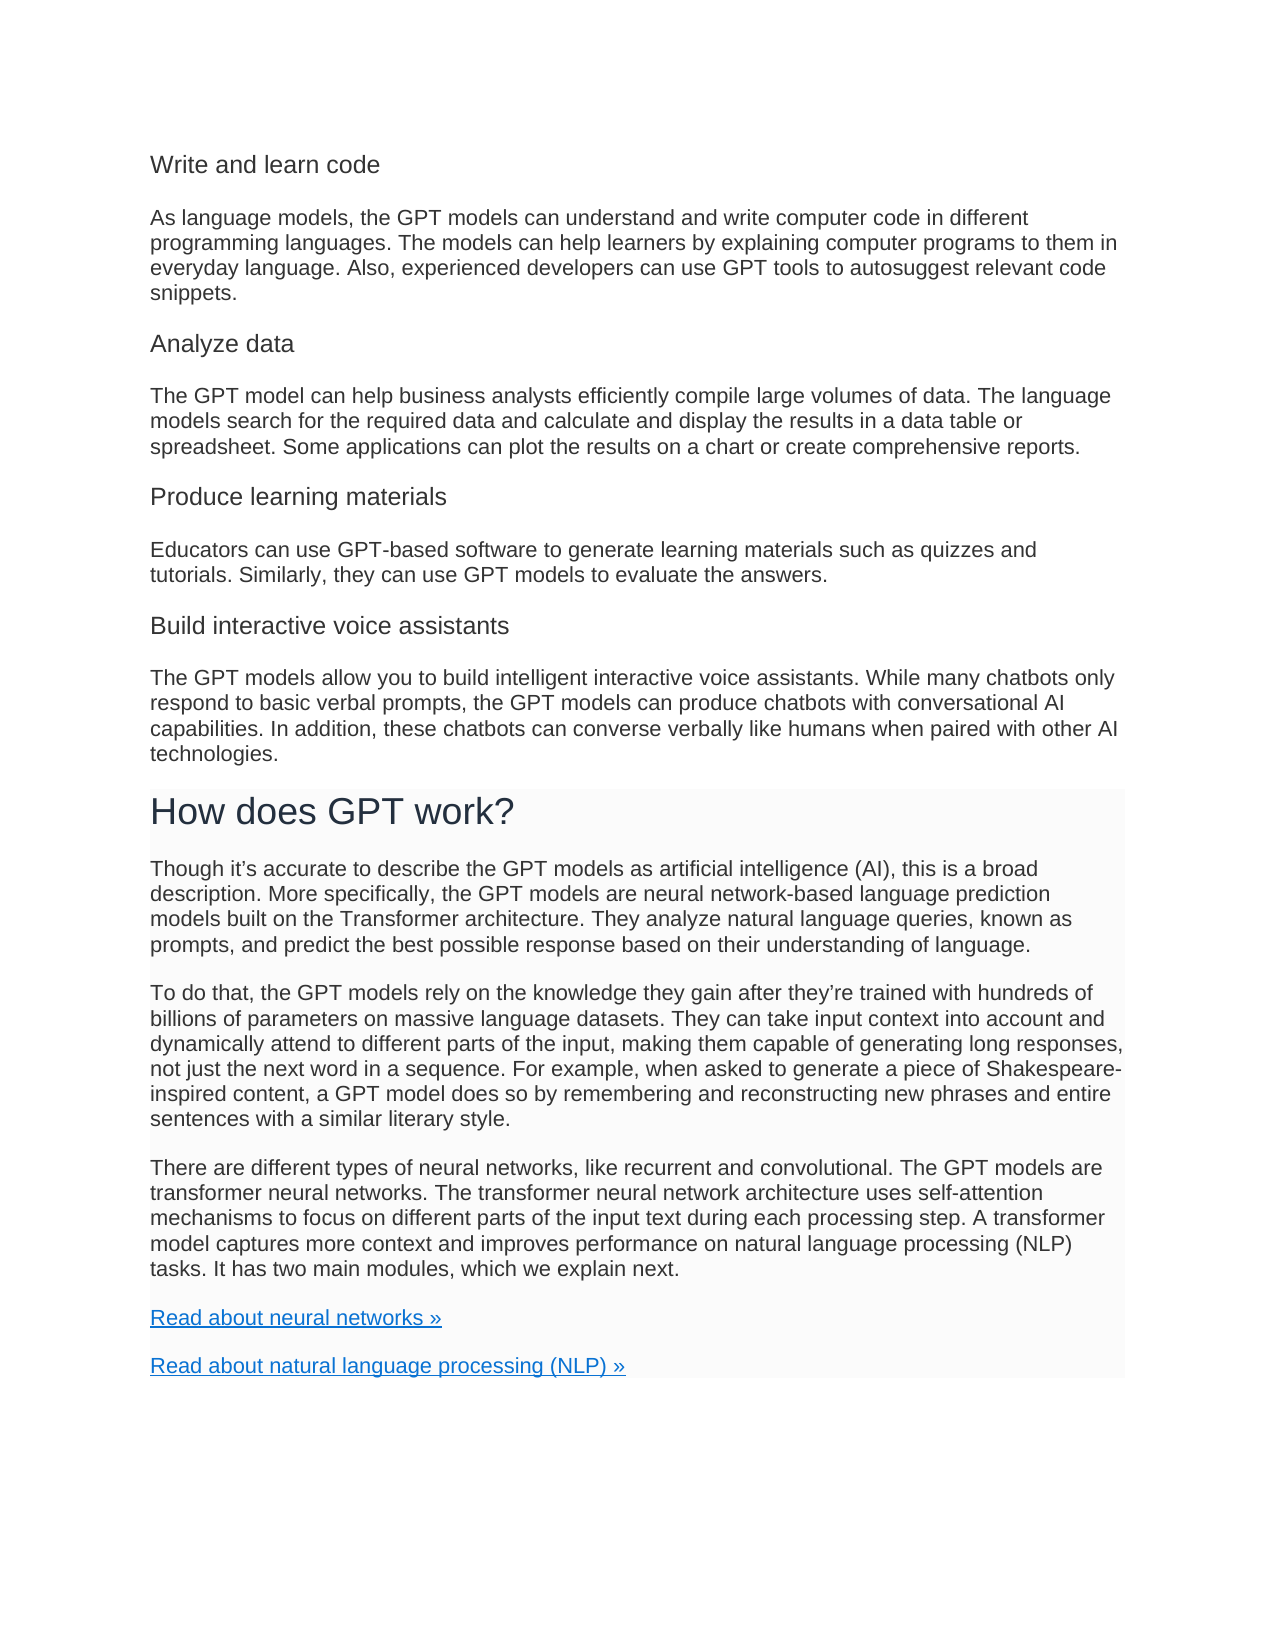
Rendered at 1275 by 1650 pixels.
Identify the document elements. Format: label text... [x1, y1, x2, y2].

text Educators can use GPT-based software to generate learning materials such as quizzes and tutorials. Similarly, they can use GPT models to evaluate the answers. [150, 537, 1125, 587]
text As language models, the GPT models can understand and write computer code in different programming languages. The models can help learners by explaining computer programs to them in everyday language. Also, experienced developers can use GPT tools to autosuggest relevant code snippets. [150, 204, 1125, 305]
text The GPT model can help business analysts efficiently compile large volumes of data. The language models search for the required data and calculate and display the results in a data table or spreadsheet. Some applications can plot the results on a chart or create comprehensive reports. [150, 383, 1125, 459]
text Though it’s accurate to describe the GPT models as artificial intelligence (AI), this is a broad description. More specifically, the GPT models are neural network-based language prediction models built on the Transformer architecture. They analyze natural language queries, known as prompts, and predict the best possible response based on their understanding of language. [150, 856, 1125, 957]
text The GPT models allow you to build intelligent interactive voice assistants. While many chatbots only respond to basic verbal prompts, the GPT models can produce chatbots with conversational AI capabilities. In addition, these chatbots can converse verbally like humans when paired with other AI technologies. [150, 665, 1125, 766]
subtitle Build interactive voice assistants [150, 611, 1125, 639]
text Read about natural language processing (NLP) » [150, 1353, 1125, 1378]
text To do that, the GPT models rely on the knowledge they gain after they’re trained with hundreds of billions of parameters on massive language datasets. They can take input context into account and dynamically attend to different parts of the input, making them capable of generating long responses, not just the next word in a sequence. For example, when asked to generate a piece of Shakespeare-inspired content, a GPT model does so by remembering and reconstructing new phrases and entire sentences with a similar literary style. [150, 980, 1125, 1131]
subtitle Write and learn code [150, 150, 1125, 179]
subtitle Produce learning materials [150, 482, 1125, 511]
subtitle How does GPT work? [150, 789, 1125, 832]
subtitle Analyze data [150, 329, 1125, 357]
text Read about neural networks » [150, 1304, 1125, 1329]
text There are different types of neural networks, like recurrent and convolutional. The GPT models are transformer neural networks. The transformer neural network architecture uses self-attention mechanisms to focus on different parts of the input text during each processing step. A transformer model captures more context and improves performance on natural language processing (NLP) tasks. It has two main modules, which we explain next. [150, 1155, 1125, 1281]
